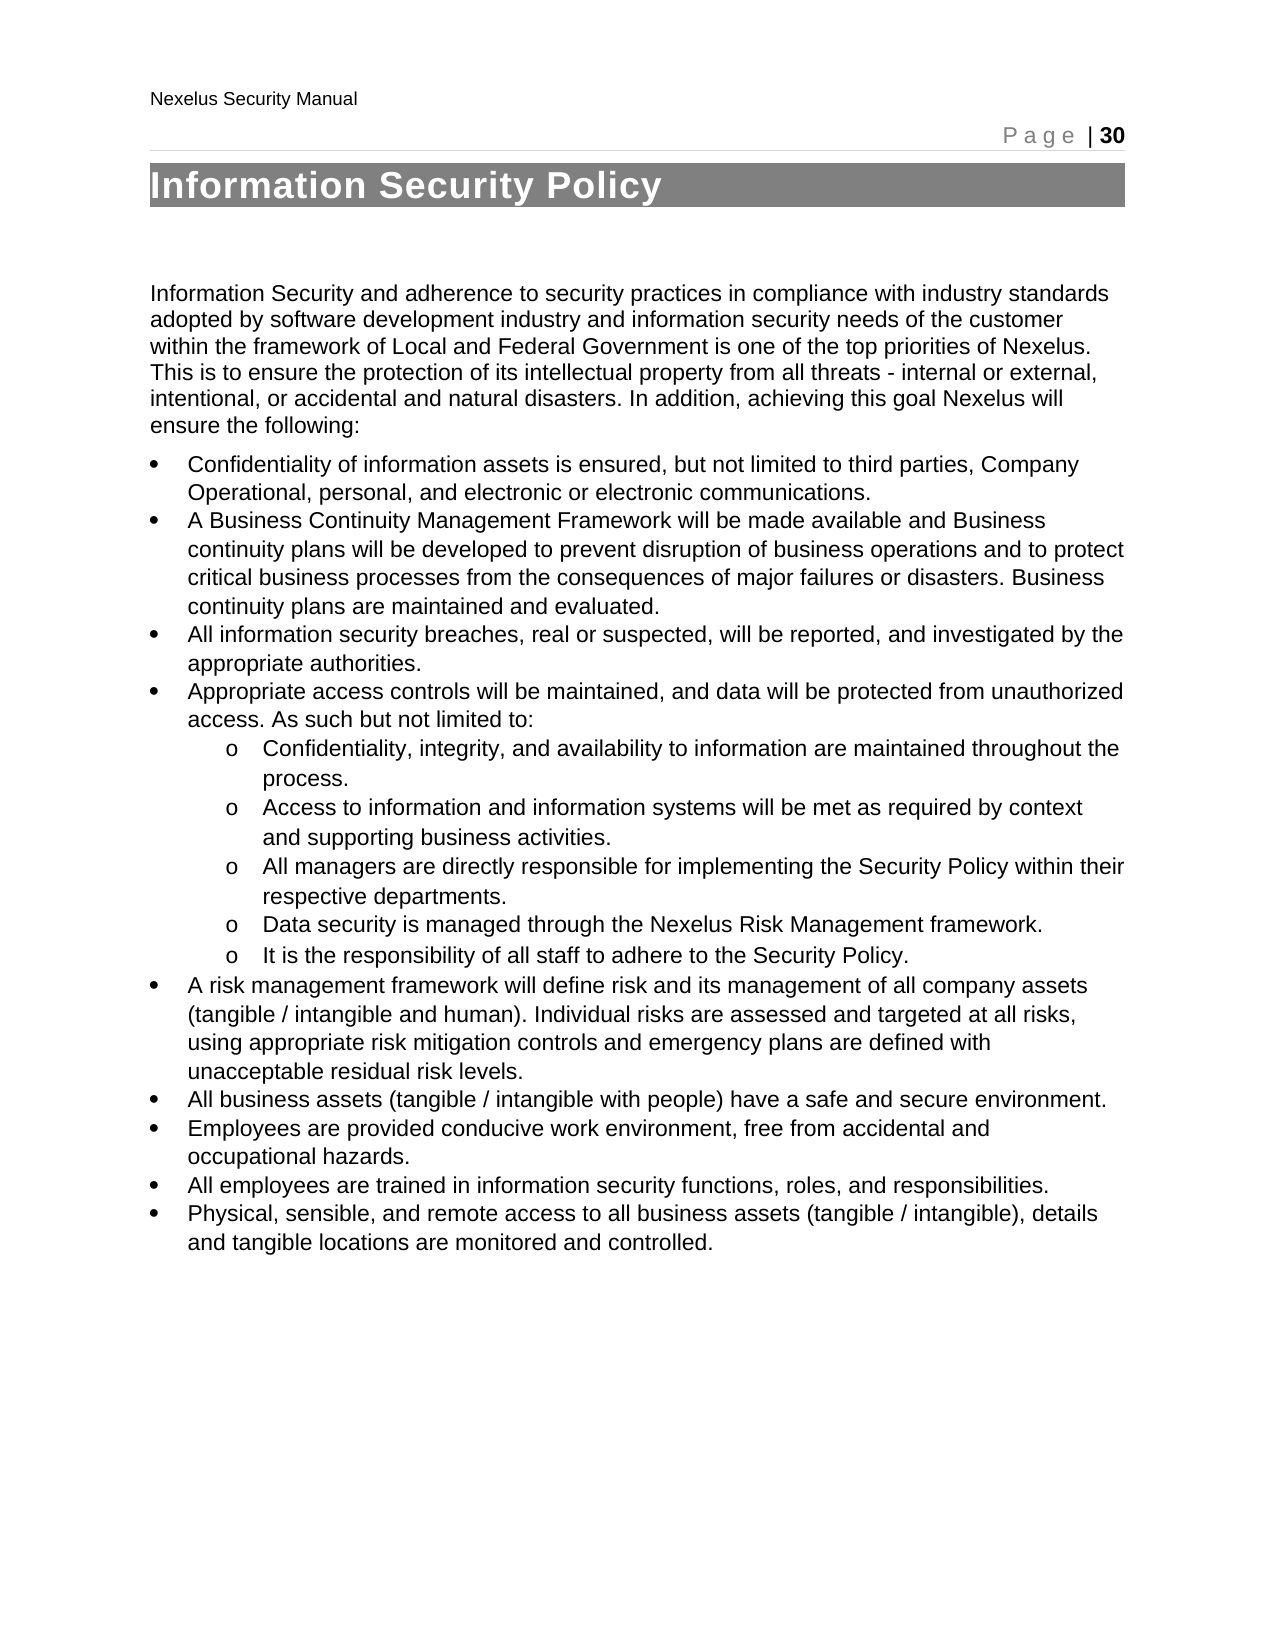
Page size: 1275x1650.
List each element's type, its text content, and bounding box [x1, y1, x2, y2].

list Physical, sensible, and remote access to all business assets (tangible / intangible), details and tangible locations are monitored and controlled. [150, 1200, 1125, 1255]
list Employees are provided conducive work environment, free from accidental and occupational hazards. [150, 1115, 1125, 1169]
list Appropriate access controls will be maintained, and data will be protected from unauthorized access. As such but not limited to: [150, 678, 1125, 733]
list All business assets (tangible / intangible with people) have a safe and secure environment. [150, 1086, 1125, 1113]
subtitle Information Security Policy [150, 163, 1125, 207]
list All information security breaches, real or suspected, will be reported, and investigated by the appropriate authorities. [150, 621, 1125, 676]
list All managers are directly responsible for implementing the Security Policy within their respective departments. [225, 853, 1125, 909]
list Access to information and information systems will be met as required by context and supporting business activities. [225, 794, 1125, 851]
list Data security is managed through the Nexelus Risk Management framework. [225, 911, 1125, 940]
text Information Security and adherence to security practices in compliance with industry standards adopted by software development industry and information security needs of the customer within the framework of Local and Federal Government is one of the top priorities of Nexelus. This is to ensure the protection of its intellectual property from all threats - internal or external, intentional, or accidental and natural disasters. In addition, achieving this goal Nexelus will ensure the following: [150, 280, 1125, 438]
list Confidentiality of information assets is ensured, but not limited to third parties, Company Operational, personal, and electronic or electronic communications. [150, 451, 1125, 505]
list A Business Continuity Management Framework will be made available and Business continuity plans will be developed to prevent disruption of business operations and to protect critical business processes from the consequences of major failures or disasters. Business continuity plans are maintained and evaluated. [150, 507, 1125, 619]
list A risk management framework will define risk and its management of all company assets (tangible / intangible and human). Individual risks are assessed and targeted at all risks, using appropriate risk mitigation controls and emergency plans are defined with unacceptable residual risk levels. [150, 972, 1125, 1084]
list Confidentiality, integrity, and availability to information are maintained throughout the process. [225, 735, 1125, 792]
list All employees are trained in information security functions, roles, and responsibilities. [150, 1172, 1125, 1198]
list It is the responsibility of all staff to adhere to the Security Policy. [225, 942, 1125, 970]
